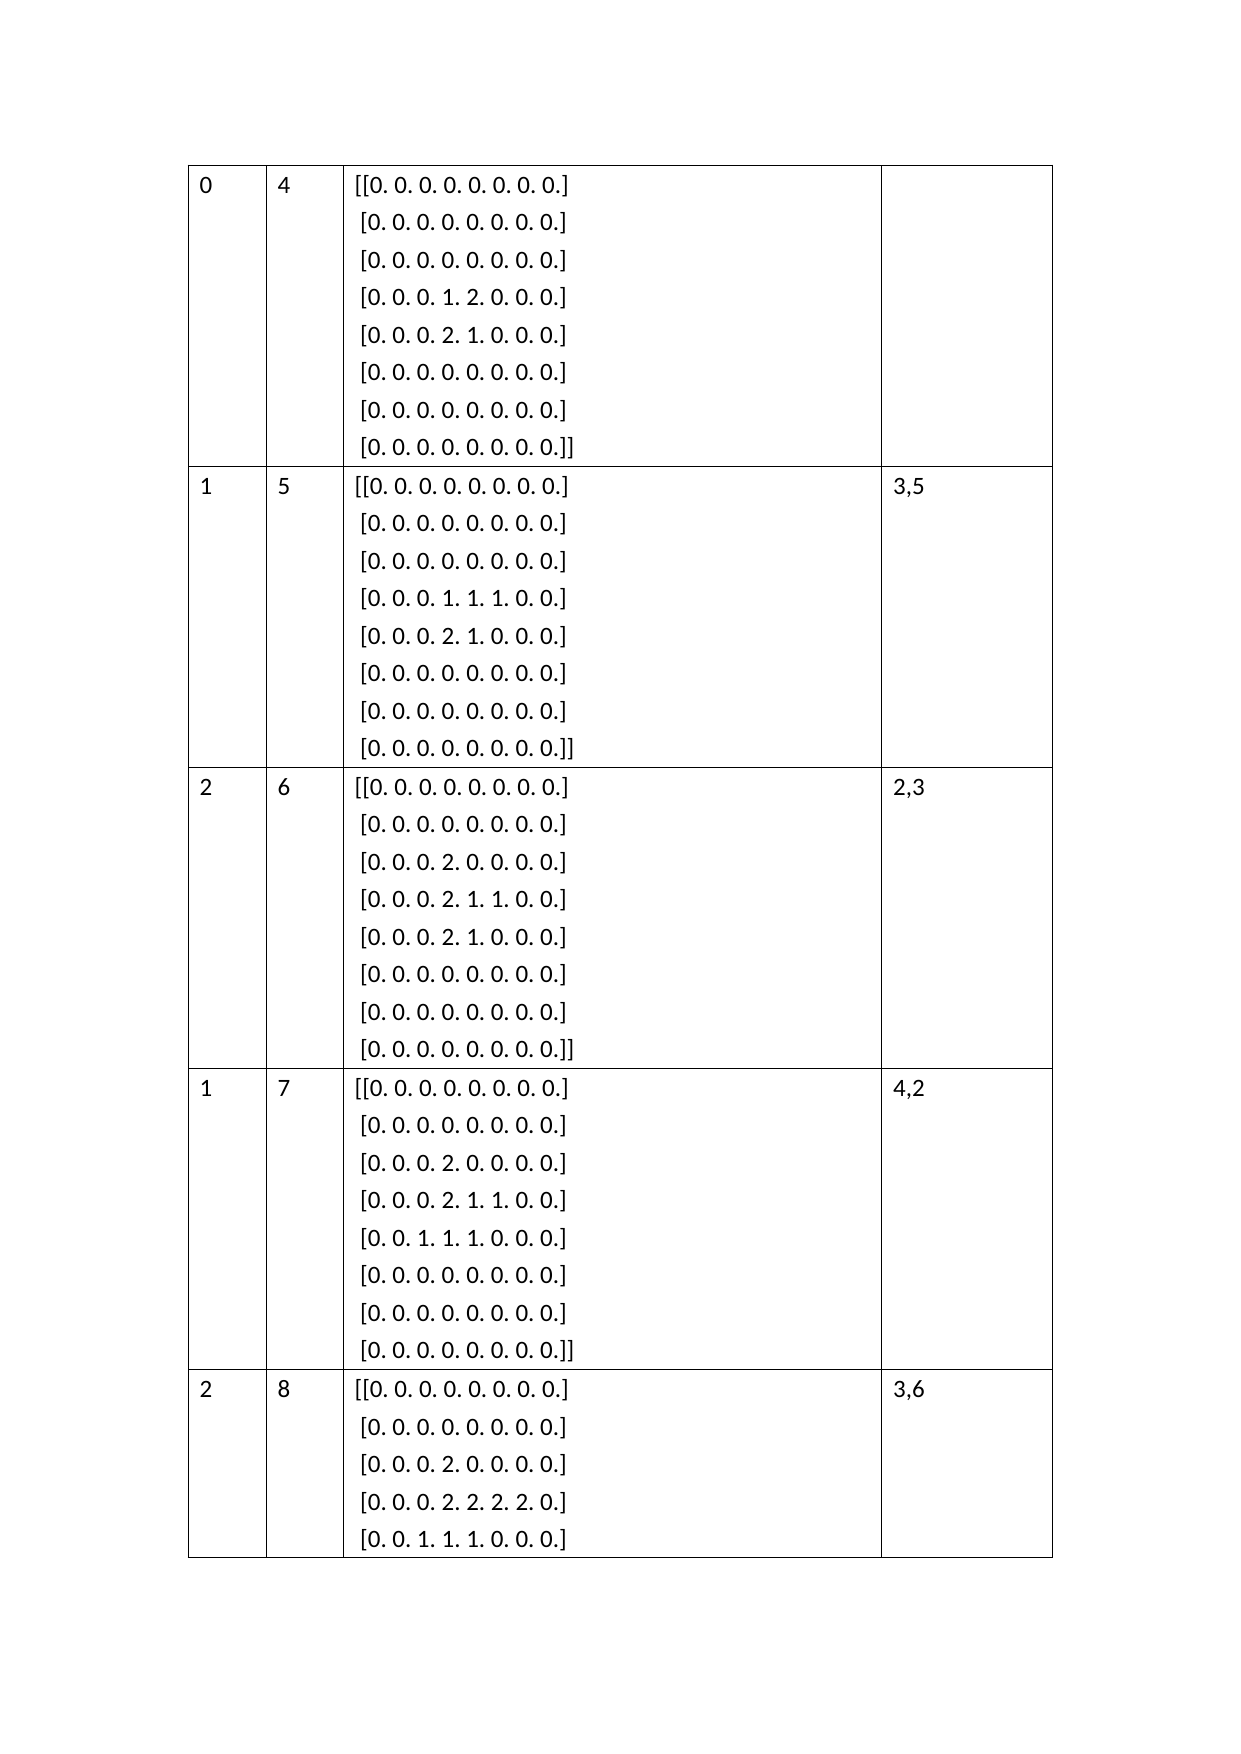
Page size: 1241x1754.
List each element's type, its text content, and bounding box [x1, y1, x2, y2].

table_cell [[0. 0. 0. 0. 0. 0. 0. 0.] [0. 0. 0. 0. 0. 0. 0. 0.] [0. 0. 0. 2. 0. 0. 0. 0.] [0. 0. 0. 2. 1. 1. 0. 0.] [0. 0. 1. 1. 1. 0. 0. 0.] [0. 0. 0. 0. 0. 0. 0. 0.] [0. 0. 0. 0. 0. 0. 0. 0.] [0. 0. 0. 0. 0. 0. 0. 0.]] [344, 1069, 881, 1369]
table_cell 1 [189, 1069, 266, 1369]
table_cell 6 [267, 768, 343, 1068]
table_cell [[0. 0. 0. 0. 0. 0. 0. 0.] [0. 0. 0. 0. 0. 0. 0. 0.] [0. 0. 0. 0. 0. 0. 0. 0.] [0. 0. 0. 1. 1. 1. 0. 0.] [0. 0. 0. 2. 1. 0. 0. 0.] [0. 0. 0. 0. 0. 0. 0. 0.] [0. 0. 0. 0. 0. 0. 0. 0.] [0. 0. 0. 0. 0. 0. 0. 0.]] [344, 467, 881, 767]
table_header [882, 166, 1052, 466]
table_cell 2 [189, 1370, 266, 1557]
table_header 4 [267, 166, 343, 466]
table_cell 4,2 [882, 1069, 1052, 1369]
table_cell 3,5 [882, 467, 1052, 767]
table_cell 2 [189, 768, 266, 1068]
table_header 0 [189, 166, 266, 466]
table_cell [[0. 0. 0. 0. 0. 0. 0. 0.] [0. 0. 0. 0. 0. 0. 0. 0.] [0. 0. 0. 2. 0. 0. 0. 0.] [0. 0. 0. 2. 1. 1. 0. 0.] [0. 0. 0. 2. 1. 0. 0. 0.] [0. 0. 0. 0. 0. 0. 0. 0.] [0. 0. 0. 0. 0. 0. 0. 0.] [0. 0. 0. 0. 0. 0. 0. 0.]] [344, 768, 881, 1068]
table_cell 3,6 [882, 1370, 1052, 1557]
table_cell 1 [189, 467, 266, 767]
table_cell 2,3 [882, 768, 1052, 1068]
table_cell 5 [267, 467, 343, 767]
table_cell 8 [267, 1370, 343, 1557]
table_cell 7 [267, 1069, 343, 1369]
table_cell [344, 1370, 881, 1557]
table_header [[0. 0. 0. 0. 0. 0. 0. 0.] [0. 0. 0. 0. 0. 0. 0. 0.] [0. 0. 0. 0. 0. 0. 0. 0.] [0. 0. 0. 1. 2. 0. 0. 0.] [0. 0. 0. 2. 1. 0. 0. 0.] [0. 0. 0. 0. 0. 0. 0. 0.] [0. 0. 0. 0. 0. 0. 0. 0.] [0. 0. 0. 0. 0. 0. 0. 0.]] [344, 166, 881, 466]
